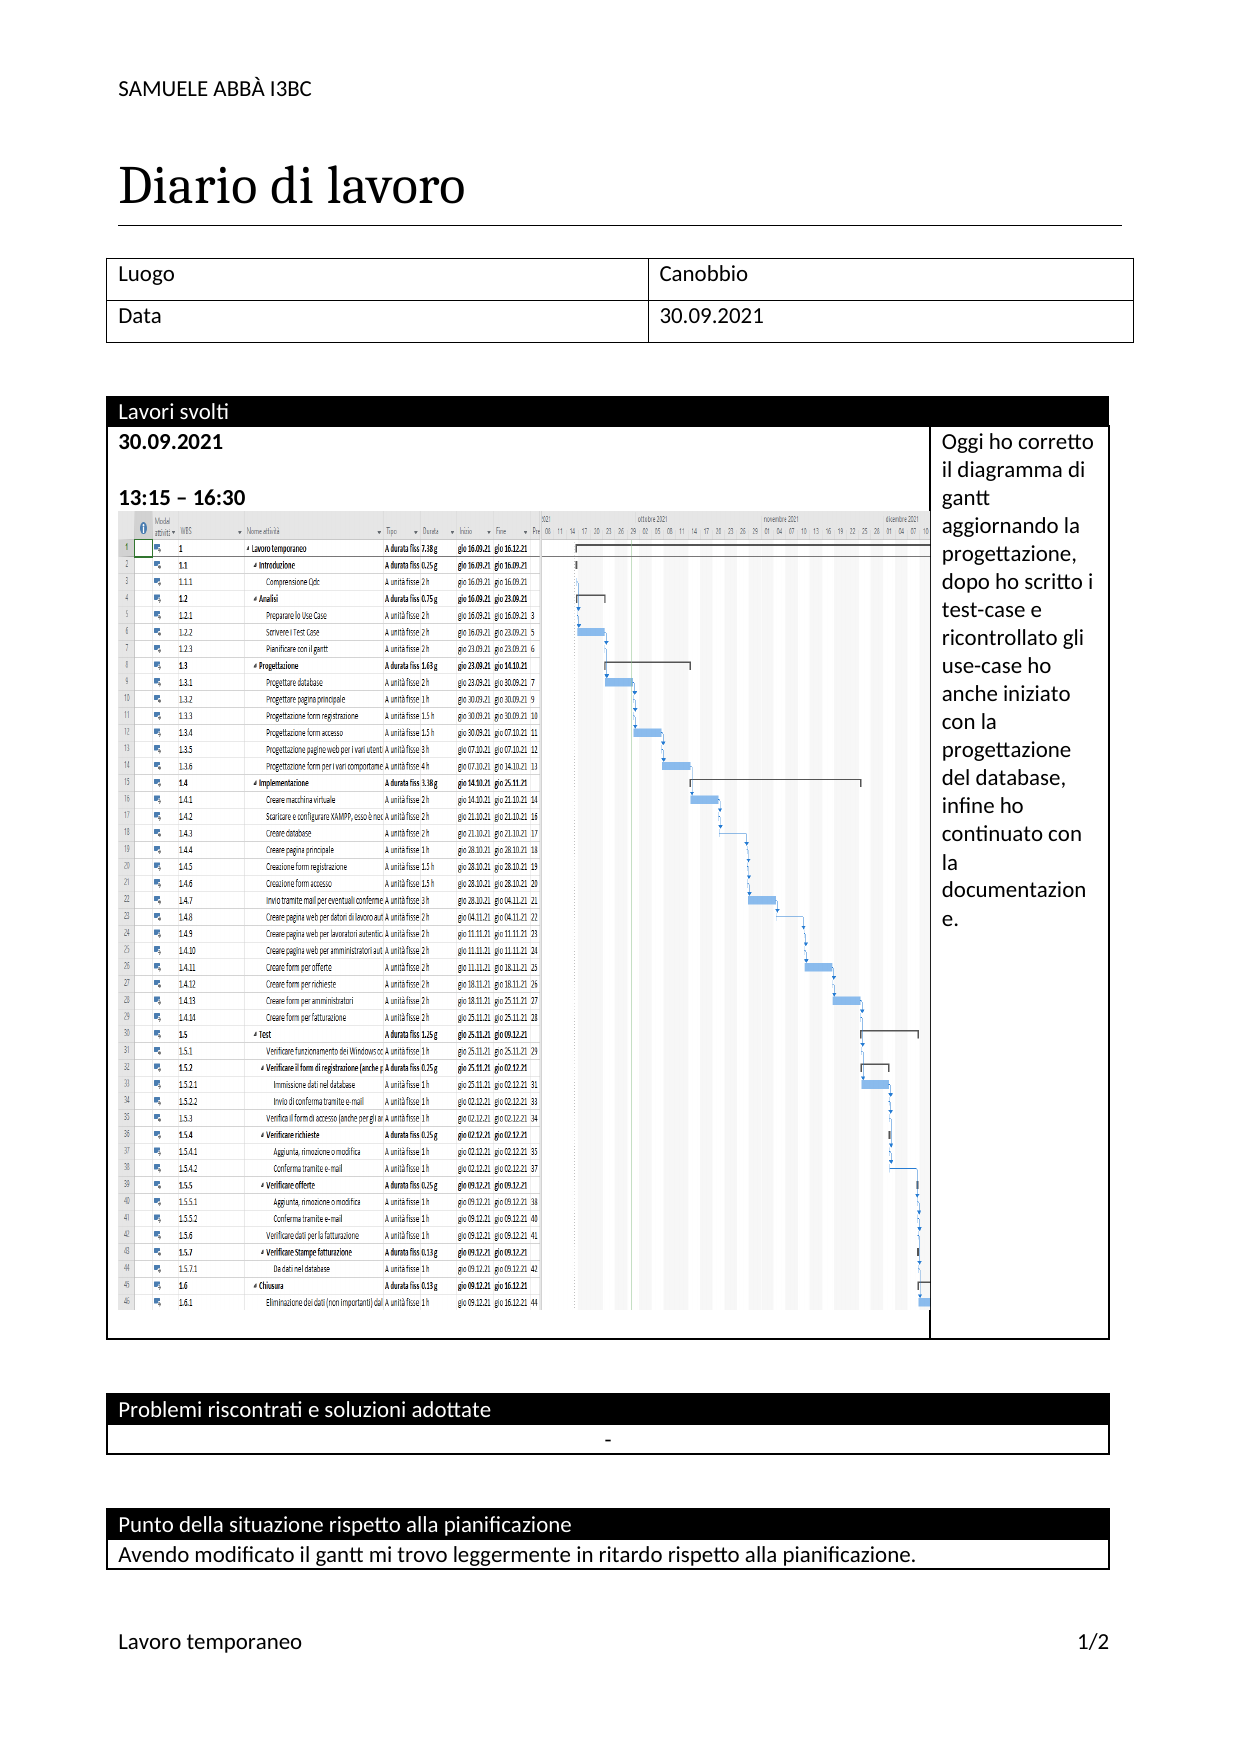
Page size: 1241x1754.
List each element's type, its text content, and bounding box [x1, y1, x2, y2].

table_header Luogo [107, 259, 648, 300]
title Diario di lavoro [118, 155, 1122, 225]
table_header Punto della situazione rispetto alla pianificazione [108, 1510, 1108, 1538]
picture [118, 511, 931, 1310]
table_header Problemi riscontrati e soluzioni adottate [108, 1395, 1108, 1423]
table_cell 30.09.2021 13:15 – 16:30 [108, 427, 929, 1338]
table_header Canobbio [649, 259, 1133, 300]
table_cell - [108, 1425, 1108, 1453]
table_cell Avendo modificato il gantt mi trovo leggermente in ritardo rispetto alla pianificazione. [108, 1540, 1108, 1568]
table_cell 30.09.2021 [649, 301, 1133, 342]
table_cell Data [107, 301, 648, 342]
table_cell Oggi ho corretto il diagramma di gantt aggiornando la progettazione, dopo ho scritto i test-case e ricontrollato gli use-case ho anche iniziato con la progettazione del database, infine ho continuato con la documentazione. [931, 427, 1108, 1338]
table_header Lavori svolti [107, 397, 1108, 425]
